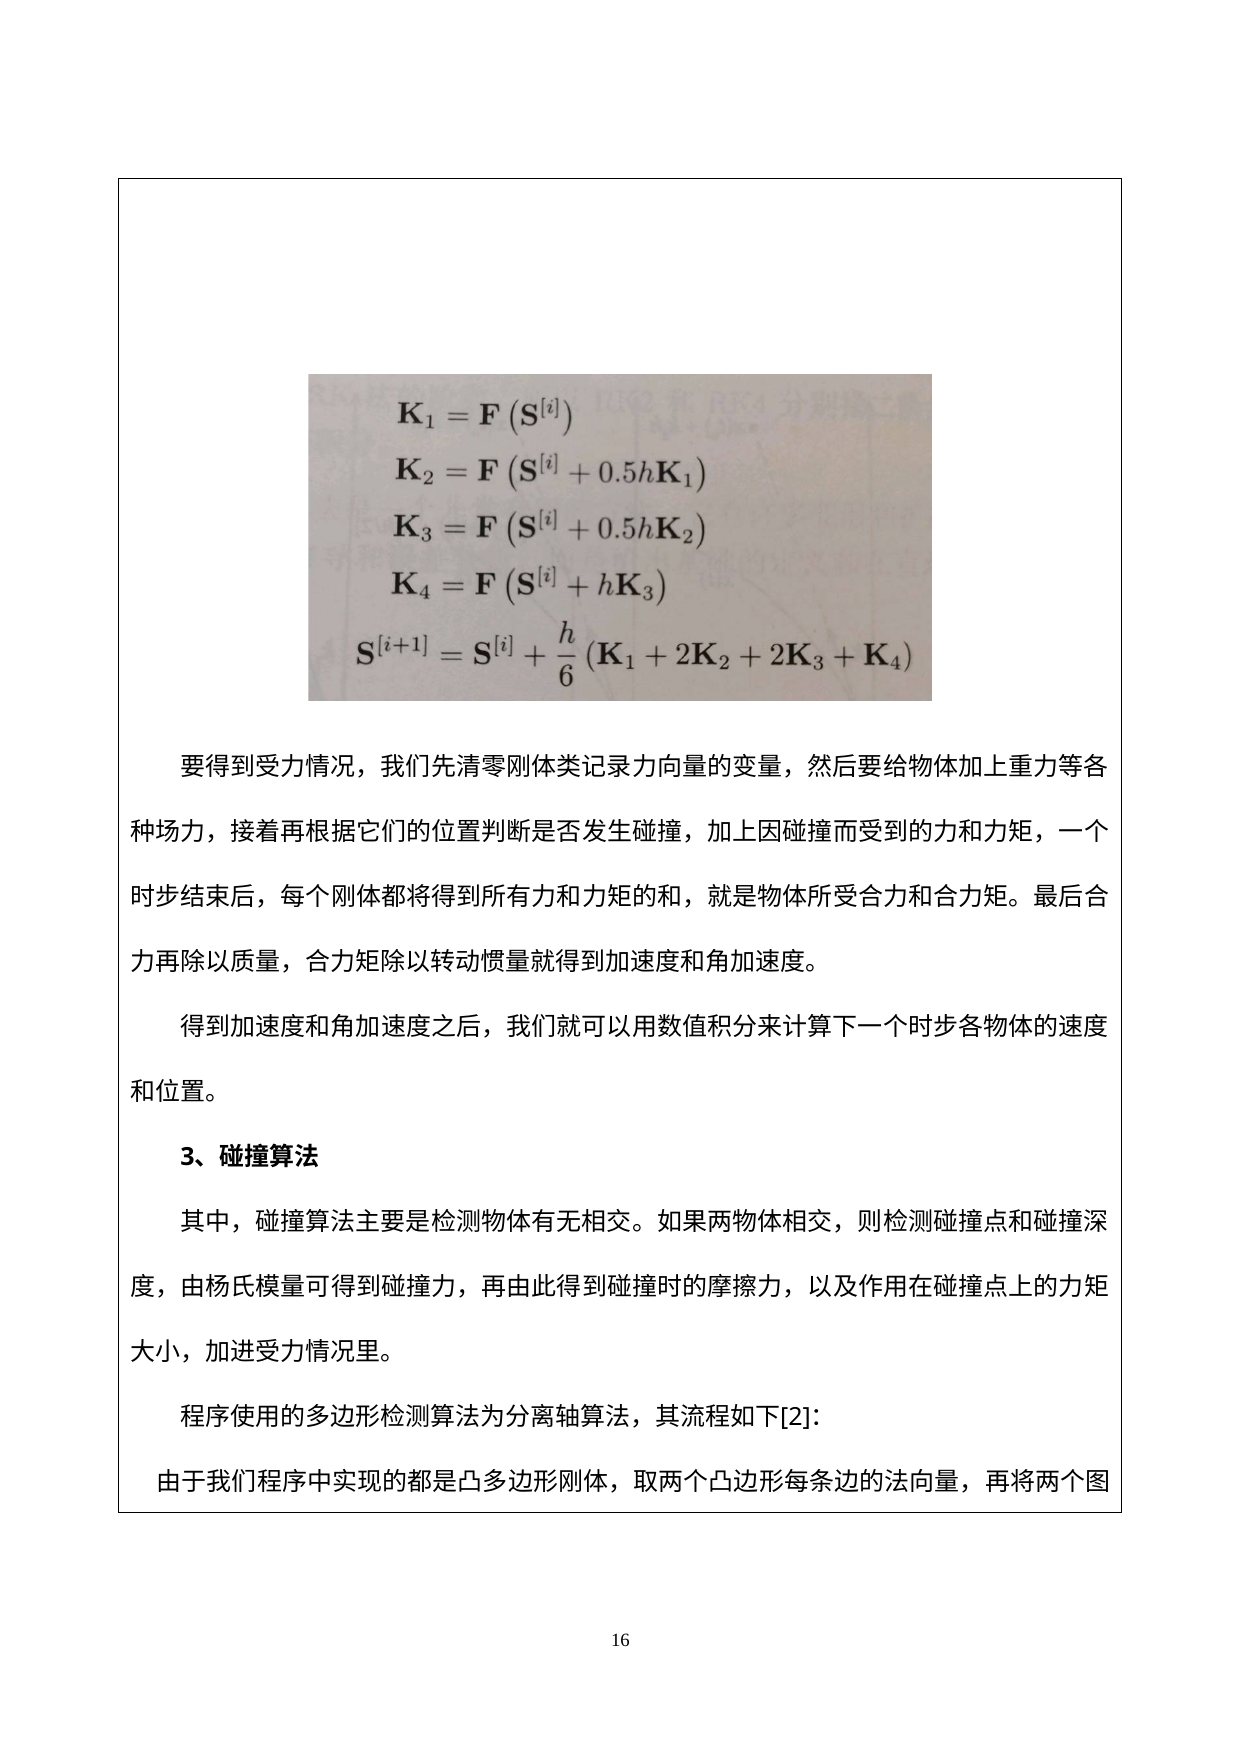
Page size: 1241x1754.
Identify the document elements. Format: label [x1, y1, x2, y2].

picture [308, 374, 932, 701]
table_header [119, 179, 1121, 1512]
